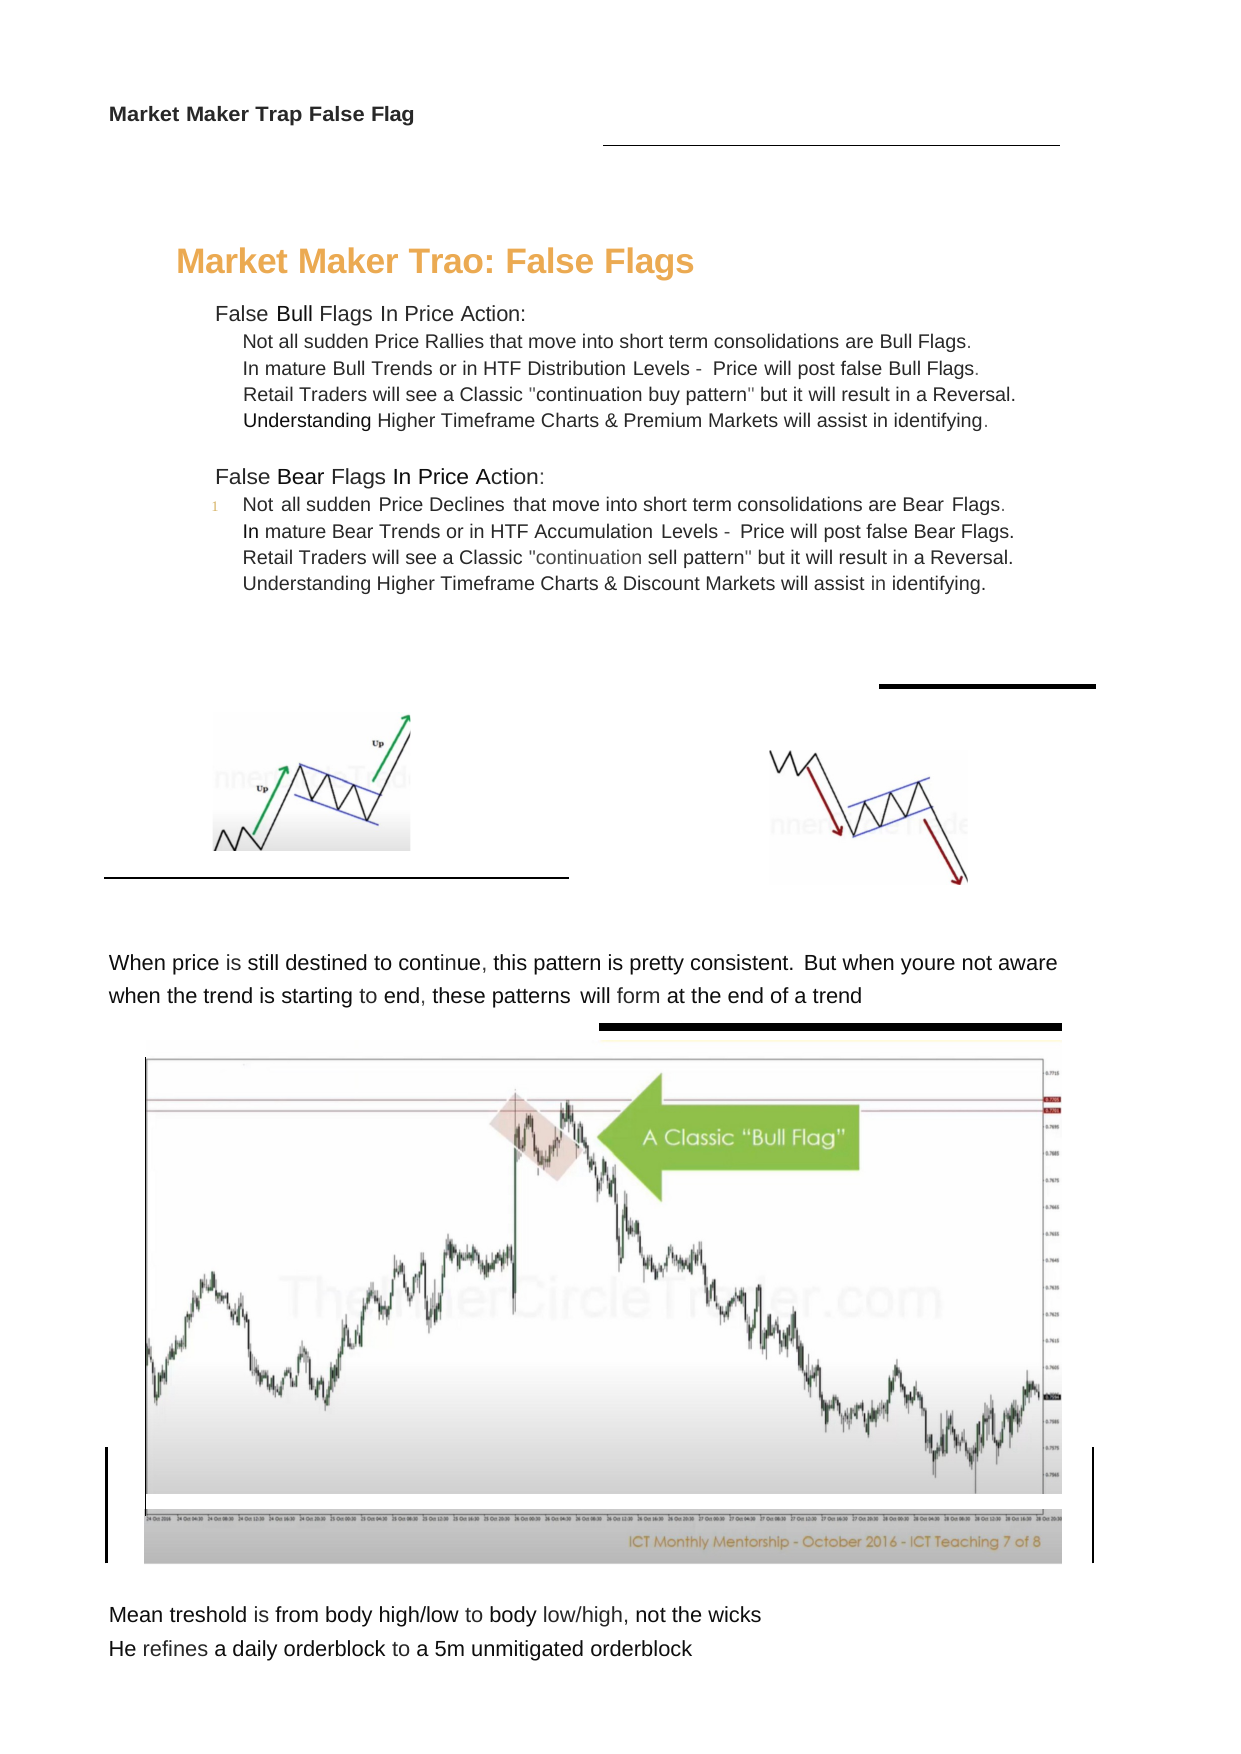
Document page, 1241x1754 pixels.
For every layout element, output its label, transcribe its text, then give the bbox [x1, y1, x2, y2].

picture [146, 1040, 1062, 1494]
text False Bear Flags In Price Action: [215, 464, 1107, 489]
text Retail Traders will see a Classic "continuation buy pattern" but it will result in a Reversal. Understanding Higher Timeframe Charts & Premium Markets will assist in identifying. [243, 383, 1107, 432]
text 1 Not all sudden Price Declines that move into short term consolidations are Bear Flags. In mature Bear Trends or in HTF Accumulation Levels - Price will post false Bear Flags. Retail Traders will see a Classic "continuation sell pattern" but it will result in a Reversal. Understanding Higher Timeframe Charts & Discount Markets will assist in identifying. [211, 493, 1021, 595]
title Market Maker Trao: False Flags [176, 240, 1107, 281]
picture [769, 750, 968, 885]
text Market Maker Trap False Flag [109, 102, 1107, 126]
text When price is still destined to continue, this pattern is pretty consistent. But when youre not aware when the trend is starting to end, these patterns will form at the end of a trend [108, 949, 1106, 1008]
text Not all sudden Price Rallies that move into short term consolidations are Bull Flags. In mature Bull Trends or in HTF Distribution Levels - Price will post false Bull Flags. [242, 330, 986, 379]
picture [212, 712, 411, 851]
picture [144, 1509, 1062, 1566]
text Mean treshold is from body high/low to body low/high, not the wicks He refines a daily orderblock to a 5m unmitigated orderblock [108, 1602, 787, 1661]
text False Bull Flags In Price Action: [215, 301, 1107, 326]
